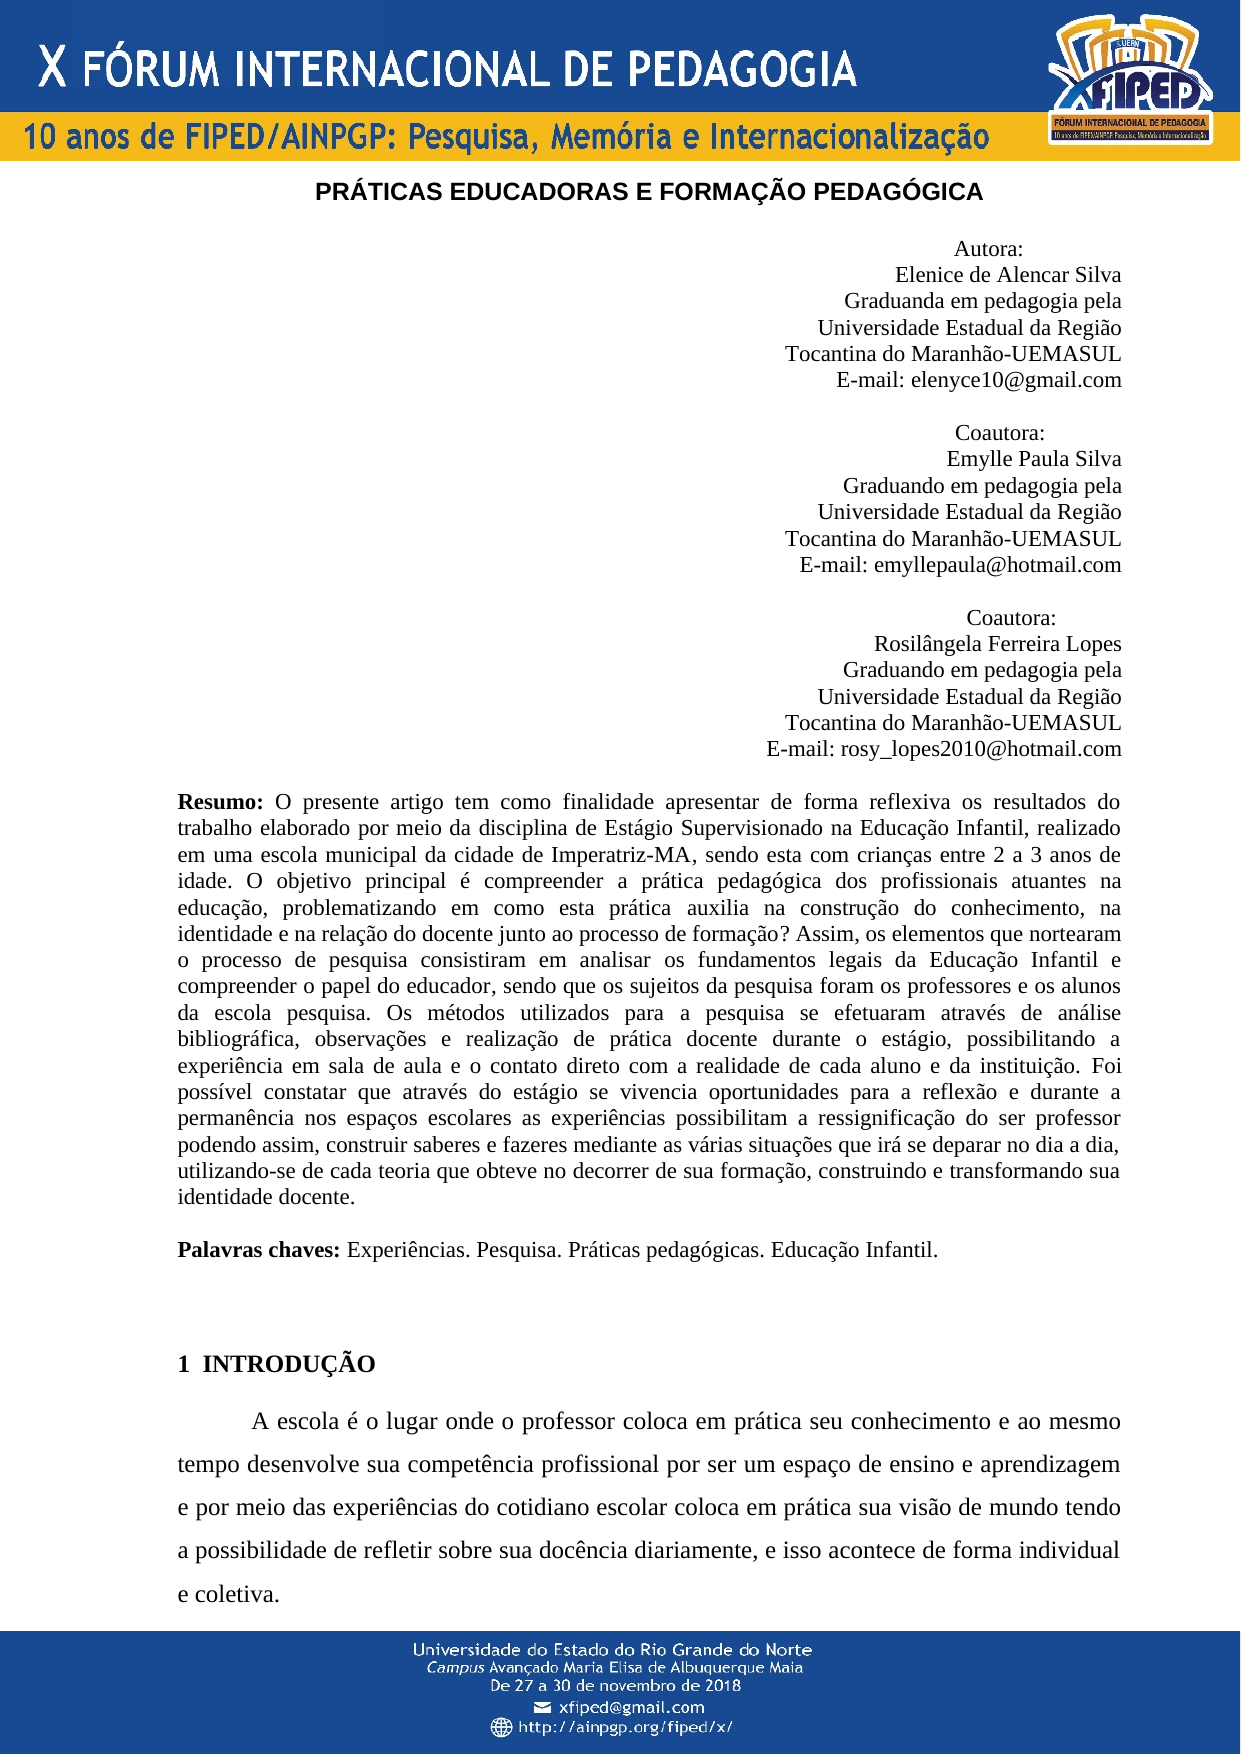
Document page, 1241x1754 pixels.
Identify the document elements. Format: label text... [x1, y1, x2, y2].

text E-mail: rosy_lopes2010@hotmail.com [650, 735, 1122, 762]
text Graduando em pedagogia pela [650, 656, 1122, 683]
picture [0, 0, 1241, 161]
text Elenice de Alencar Silva [650, 261, 1122, 287]
text E-mail: elenyce10@gmail.com [650, 366, 1122, 393]
text Coautora: [650, 604, 1122, 630]
text Coautora: [650, 419, 1122, 446]
text Universidade Estadual da Região [650, 314, 1122, 340]
text Resumo: O presente artigo tem como finalidade apresentar de forma reflexiva os resultados do trabalho elaborado por meio da disciplina de Estágio Supervisionado na Educação Infantil, realizado em uma escola municipal da cidade de Imperatriz-MA, sendo esta com crianças entre 2 a 3 anos de idade. O objetivo principal é compreender a prática pedagógica dos profissionais atuantes na educação, problematizando em como esta prática auxilia na construção do conhecimento, na identidade e na relação do docente junto ao processo de formação? Assim, os elementos que nortearam o processo de pesquisa consistiram em analisar os fundamentos legais da Educação Infantil e compreender o papel do educador, sendo que os sujeitos da pesquisa foram os professores e os alunos da escola pesquisa. Os métodos utilizados para a pesquisa se efetuaram através de análise bibliográfica, observações e realização de prática docente durante o estágio, possibilitando a experiência em sala de aula e o contato direto com a realidade de cada aluno e da instituição. Foi possível constatar que através do estágio se vivencia oportunidades para a reflexão e durante a permanência nos espaços escolares as experiências possibilitam a ressignificação do ser professor podendo assim, construir saberes e fazeres mediante as várias situações que irá se deparar no dia a dia, utilizando-se de cada teoria que obteve no decorrer de sua formação, construindo e transformando sua identidade docente. [177, 788, 1122, 1210]
text Palavras chaves: Experiências. Pesquisa. Práticas pedagógicas. Educação Infantil. [177, 1236, 1122, 1262]
text PRÁTICAS EDUCADORAS E FORMAÇÃO PEDAGÓGICA [177, 177, 1122, 206]
text Universidade Estadual da Região [650, 683, 1122, 709]
text A escola é o lugar onde o professor coloca em prática seu conhecimento e ao mesmo tempo desenvolve sua competência profissional por ser um espaço de ensino e aprendizagem e por meio das experiências do cotidiano escolar coloca em prática sua visão de mundo tendo a possibilidade de refletir sobre sua docência diariamente, e isso acontece de forma individual e coletiva. [177, 1406, 1122, 1607]
text 1 INTRODUÇÃO [177, 1349, 1122, 1377]
text Emylle Paula Silva [650, 446, 1122, 472]
text Autora: [650, 235, 1122, 261]
picture [0, 1631, 1241, 1754]
text Tocantina do Maranhão-UEMASUL [650, 709, 1122, 735]
text Tocantina do Maranhão-UEMASUL [650, 524, 1122, 551]
text Graduando em pedagogia pela [650, 472, 1122, 498]
text Tocantina do Maranhão-UEMASUL [650, 340, 1122, 366]
text Universidade Estadual da Região [650, 498, 1122, 524]
text Rosilângela Ferreira Lopes [650, 630, 1122, 656]
text E-mail: emyllepaula@hotmail.com [650, 551, 1122, 577]
text Graduanda em pedagogia pela [650, 287, 1122, 314]
